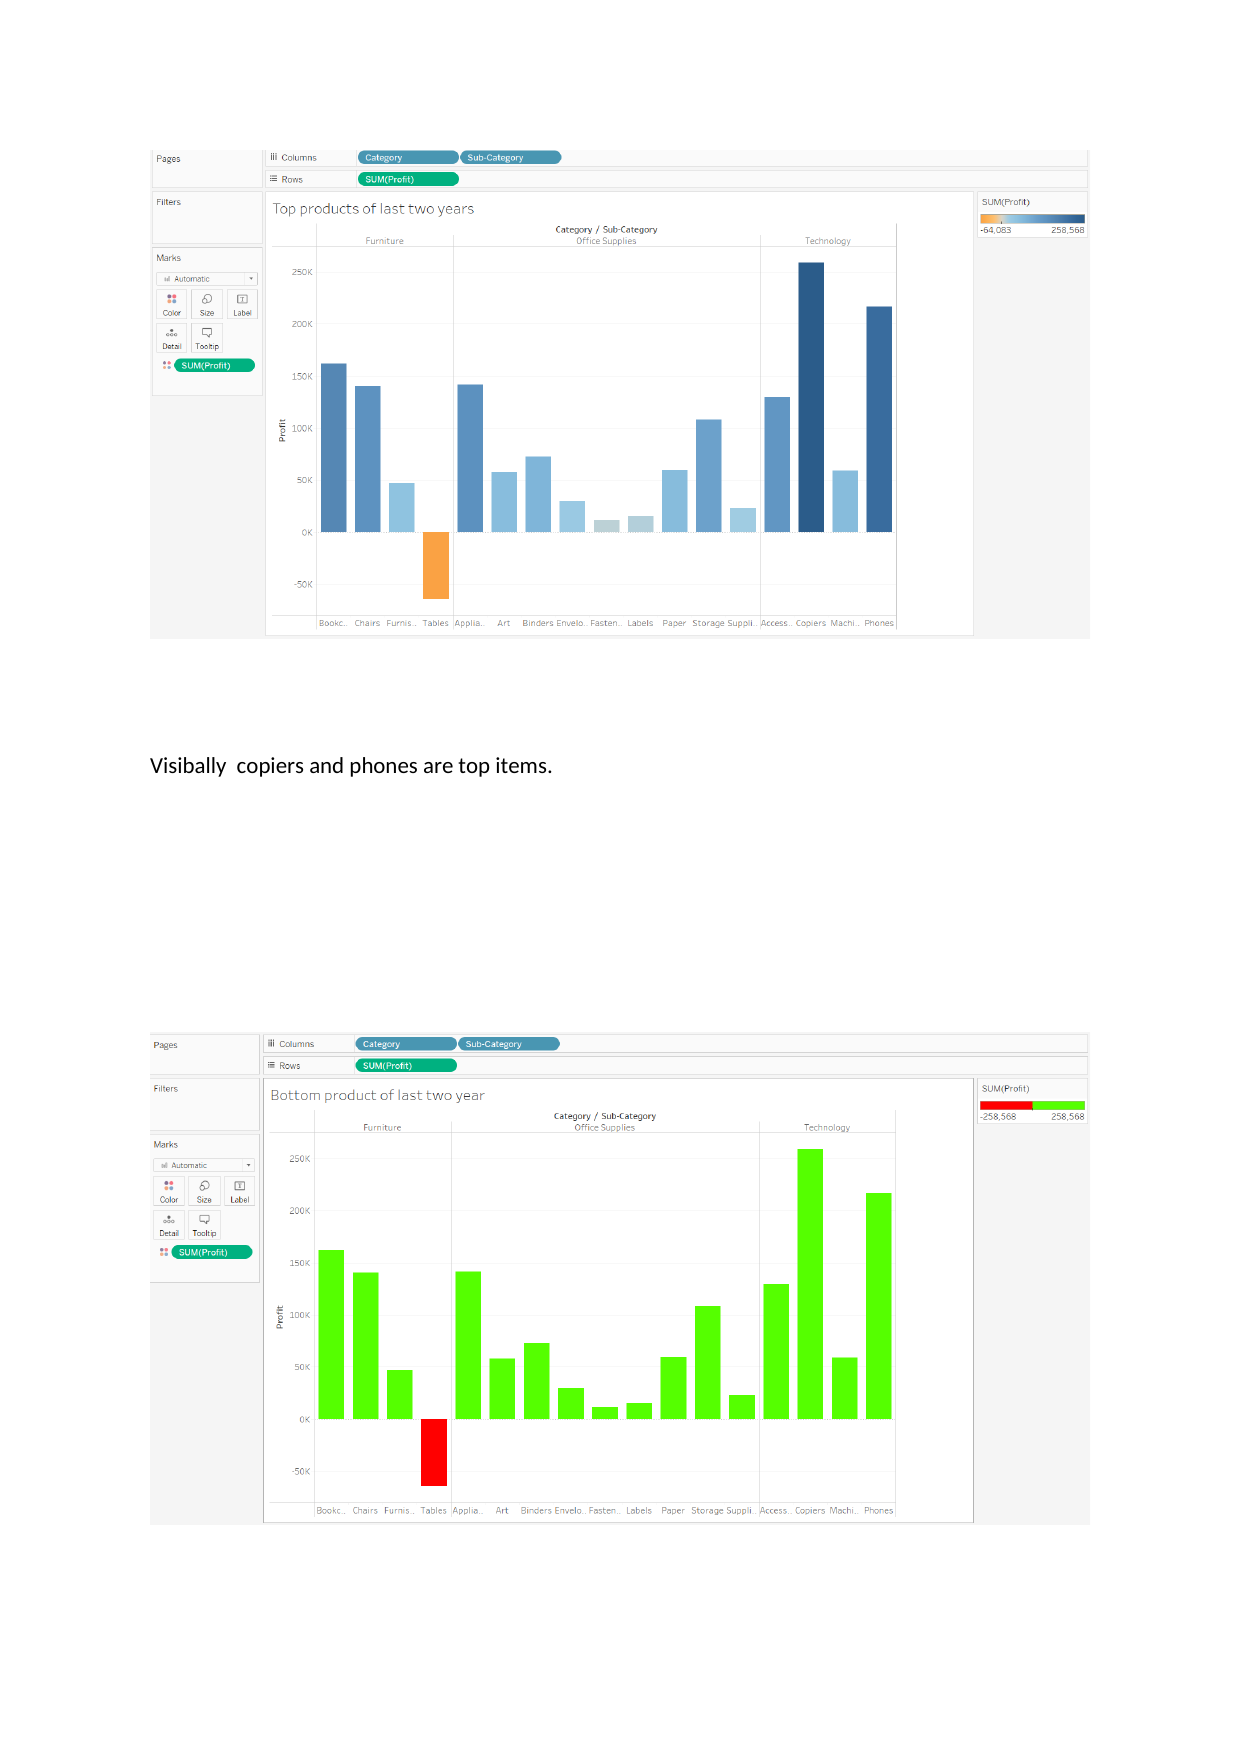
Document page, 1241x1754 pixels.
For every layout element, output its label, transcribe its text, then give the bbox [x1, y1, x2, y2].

picture [150, 150, 1091, 639]
picture [150, 1032, 1091, 1525]
text Visibally copiers and phones are top items. [150, 751, 1090, 779]
